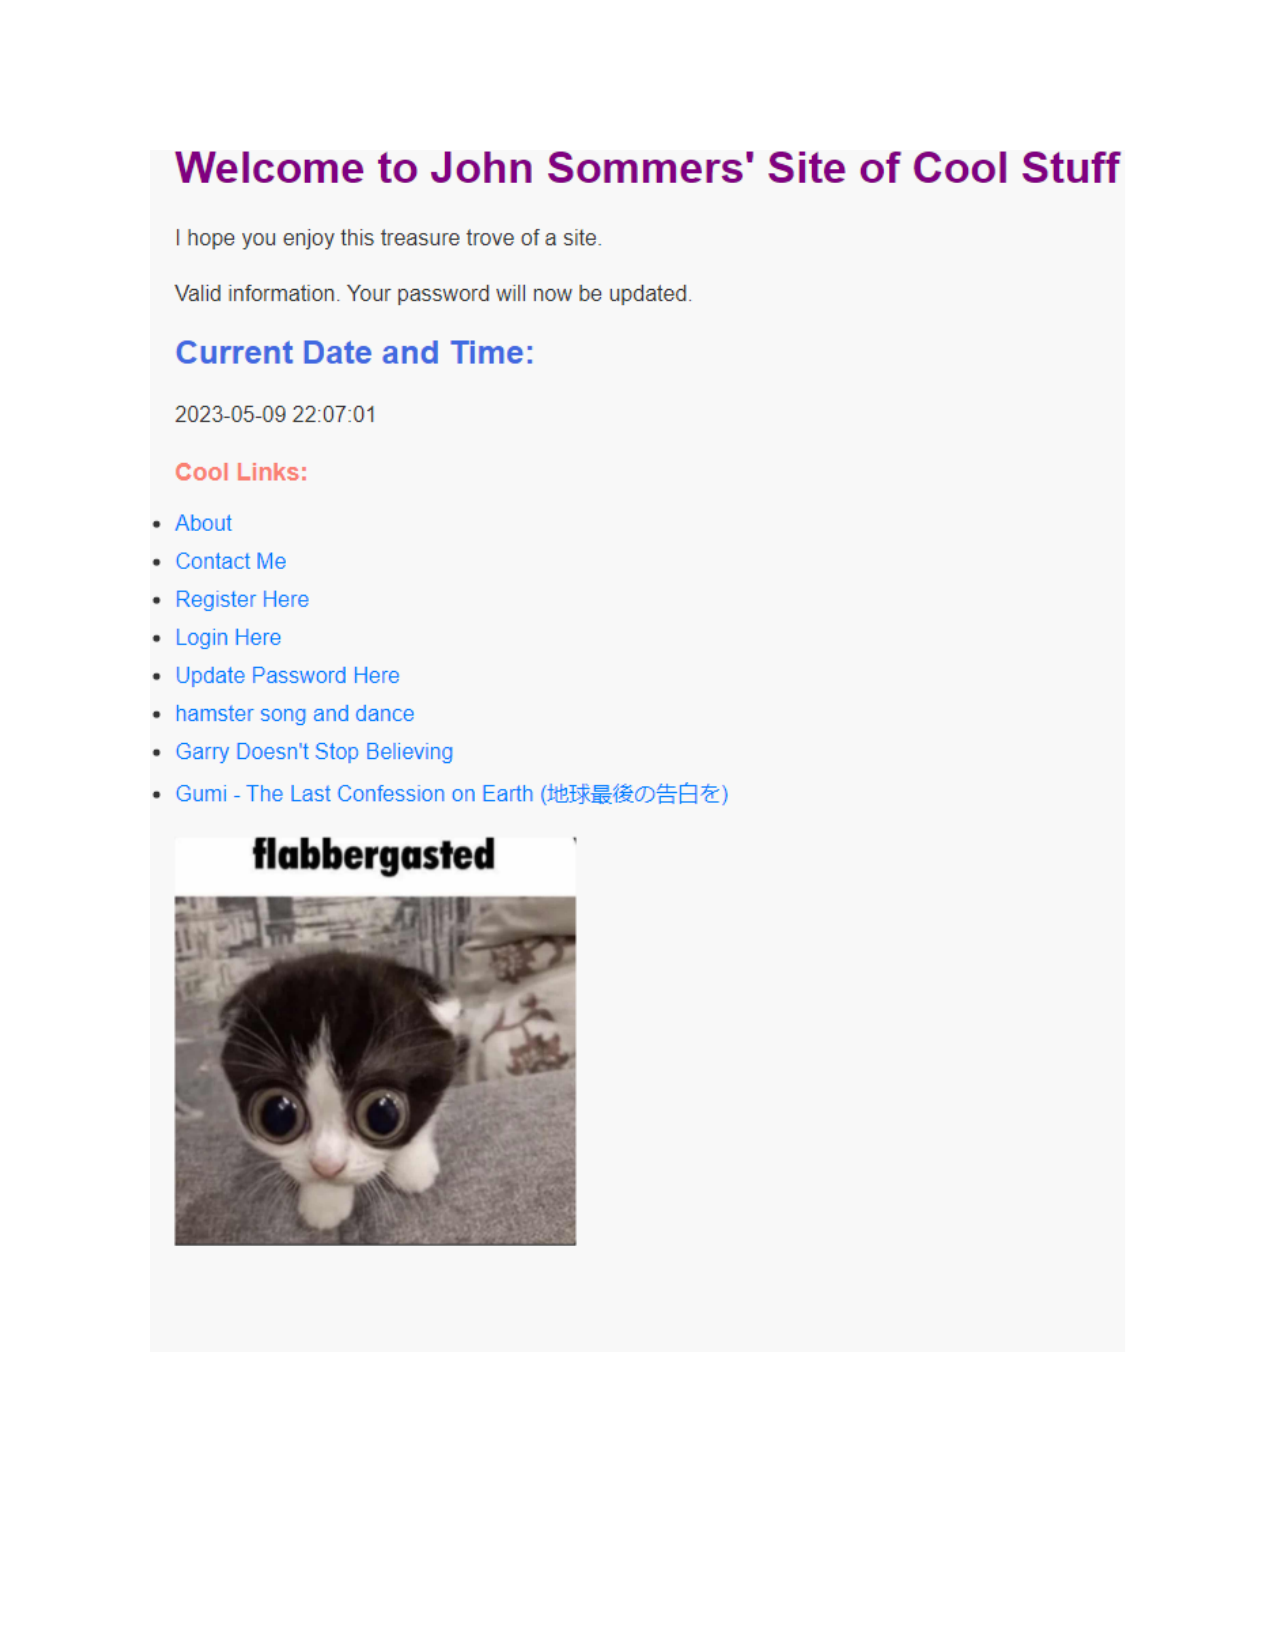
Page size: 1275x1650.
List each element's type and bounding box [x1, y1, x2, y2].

picture [150, 150, 1125, 1352]
